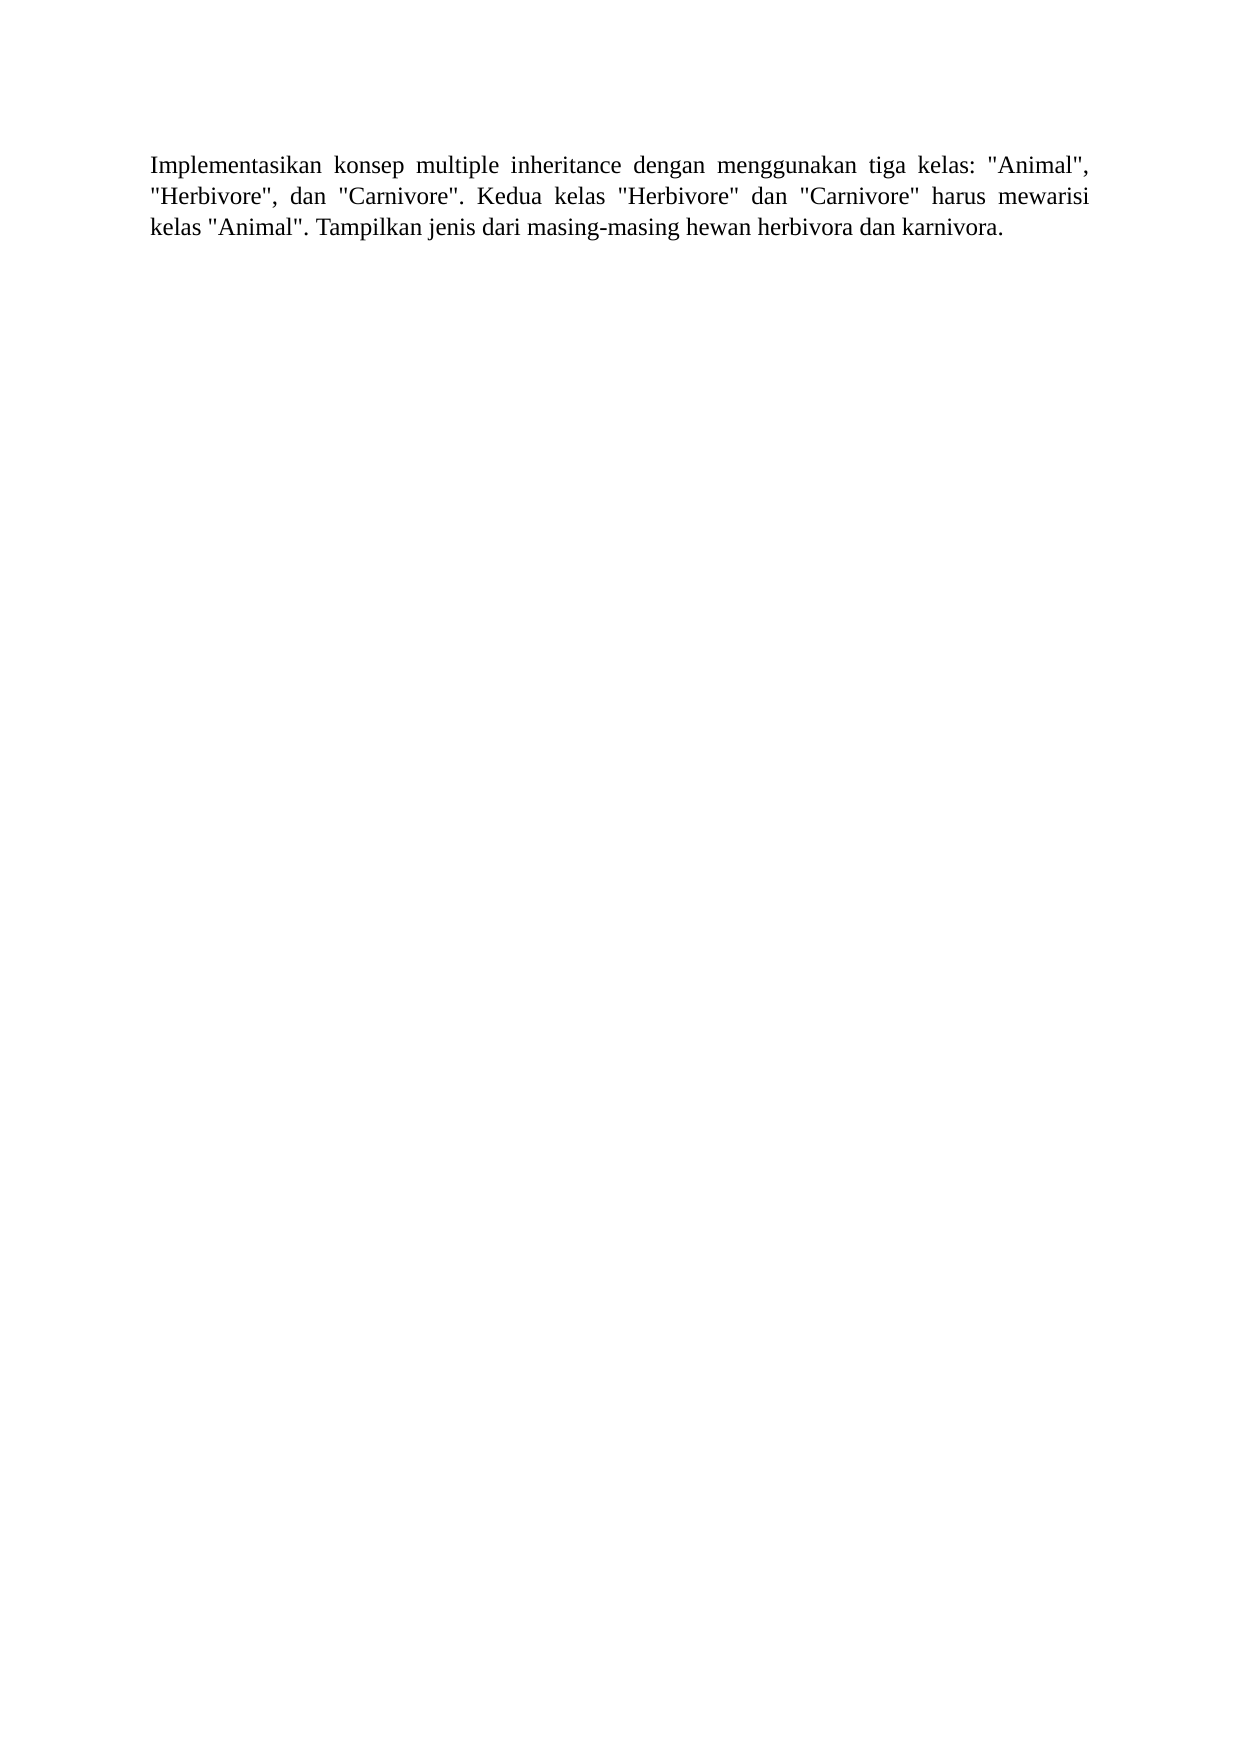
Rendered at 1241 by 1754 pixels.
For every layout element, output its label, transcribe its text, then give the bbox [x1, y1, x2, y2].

text Implementasikan konsep multiple inheritance dengan menggunakan tiga kelas: "Animal", "Herbivore", dan "Carnivore". Kedua kelas "Herbivore" dan "Carnivore" harus mewarisi kelas "Animal". Tampilkan jenis dari masing-masing hewan herbivora dan karnivora. [150, 150, 1090, 241]
